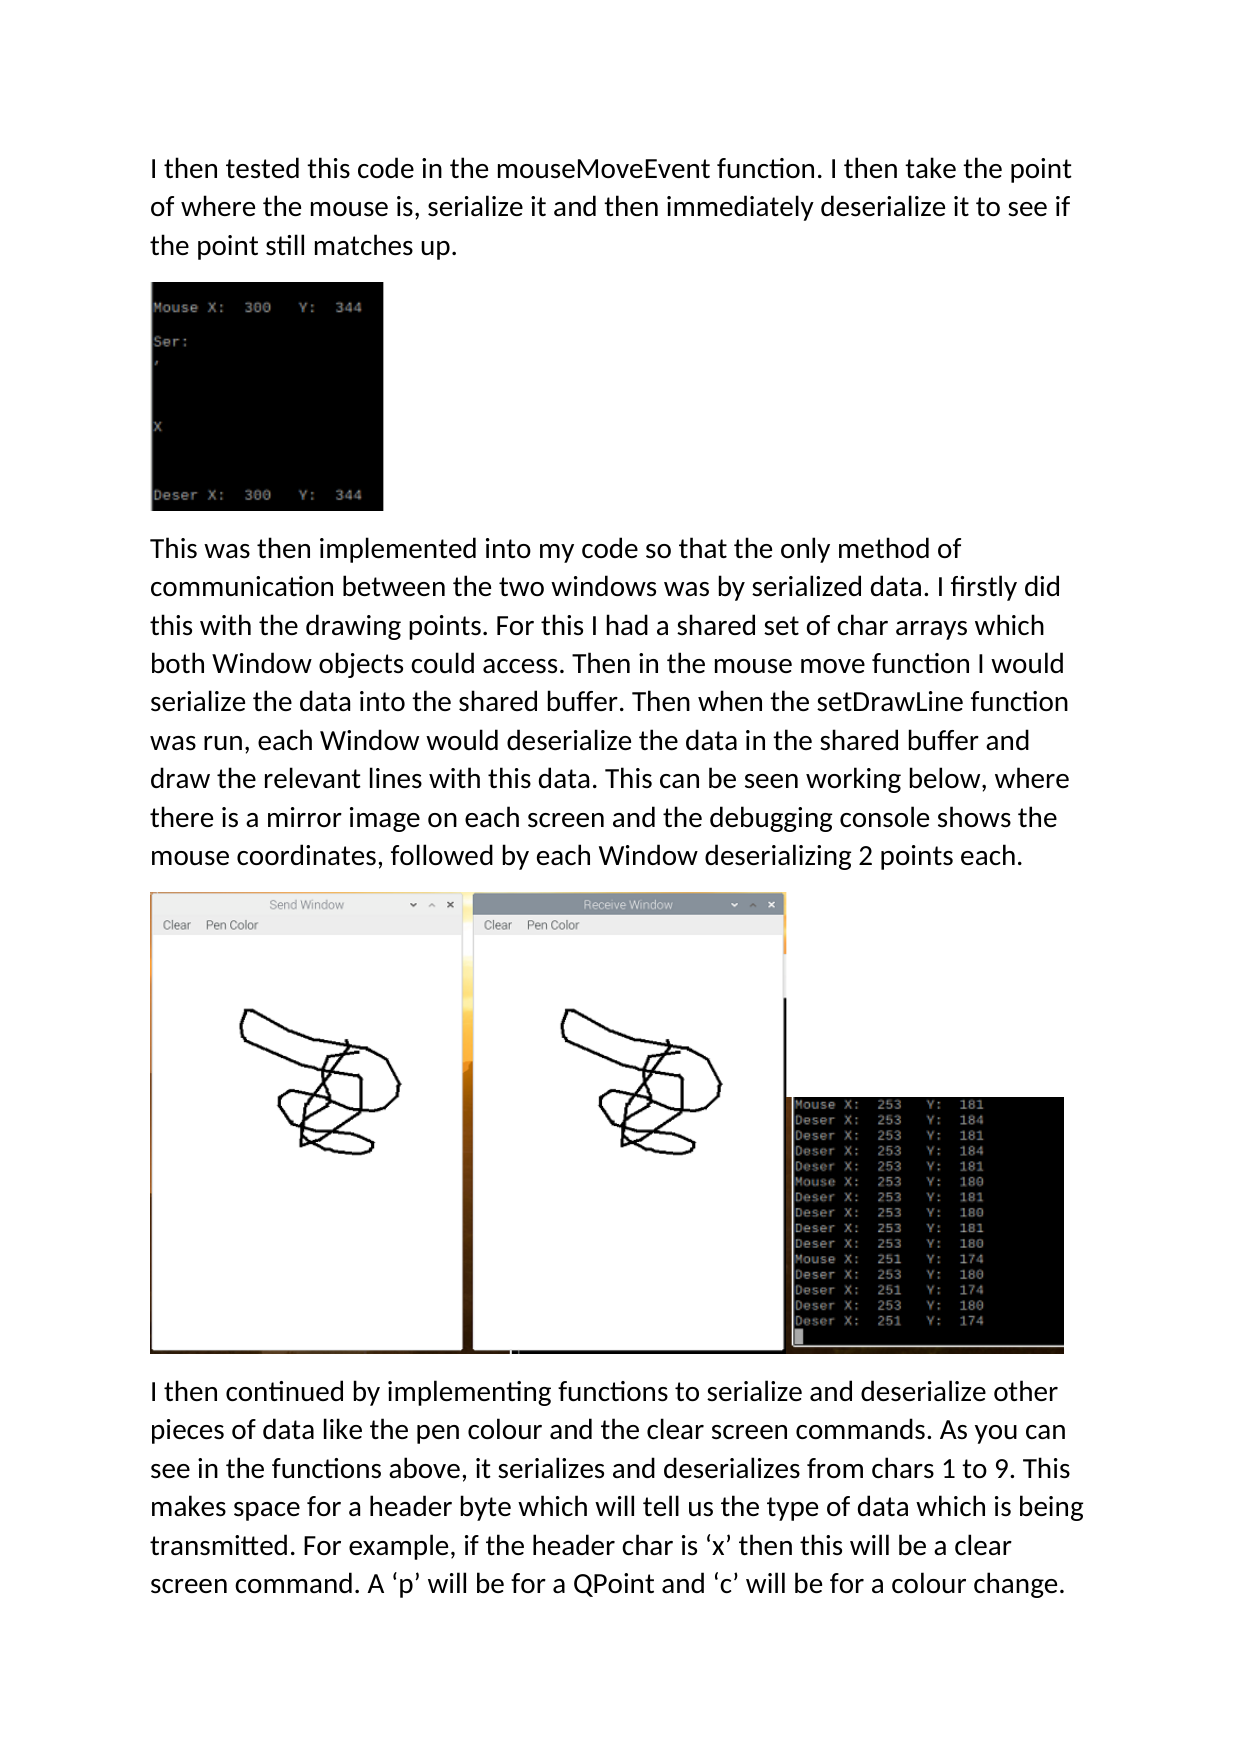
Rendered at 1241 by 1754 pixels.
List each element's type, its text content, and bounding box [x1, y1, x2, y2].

picture [150, 282, 384, 511]
picture [150, 892, 1064, 1354]
text I then continued by implementing functions to serialize and deserialize other pieces of data like the pen colour and the clear screen commands. As you can see in the functions above, it serializes and deserializes from chars 1 to 9. This makes space for a header byte which will tell us the type of data which is being transmitted. For example, if the header char is ‘x’ then this will be a clear screen command. A ‘p’ will be for a QPoint and ‘c’ will be for a colour change. [150, 1373, 1090, 1601]
text This was then implemented into my code so that the only method of communication between the two windows was by serialized data. I firstly did this with the drawing points. For this I had a shared set of char arrays which both Window objects could access. Then in the mouse move function I would serialize the data into the shared buffer. Then when the setDrawLine function was run, each Window would deserialize the data in the shared buffer and draw the relevant lines with this data. This can be seen working below, where there is a mirror image on each screen and the debugging console shows the mouse coordinates, followed by each Window deserializing 2 points each. [150, 530, 1090, 873]
text I then tested this code in the mouseMoveEvent function. I then take the point of where the mouse is, serialize it and then immediately deserialize it to see if the point still matches up. [150, 150, 1090, 262]
